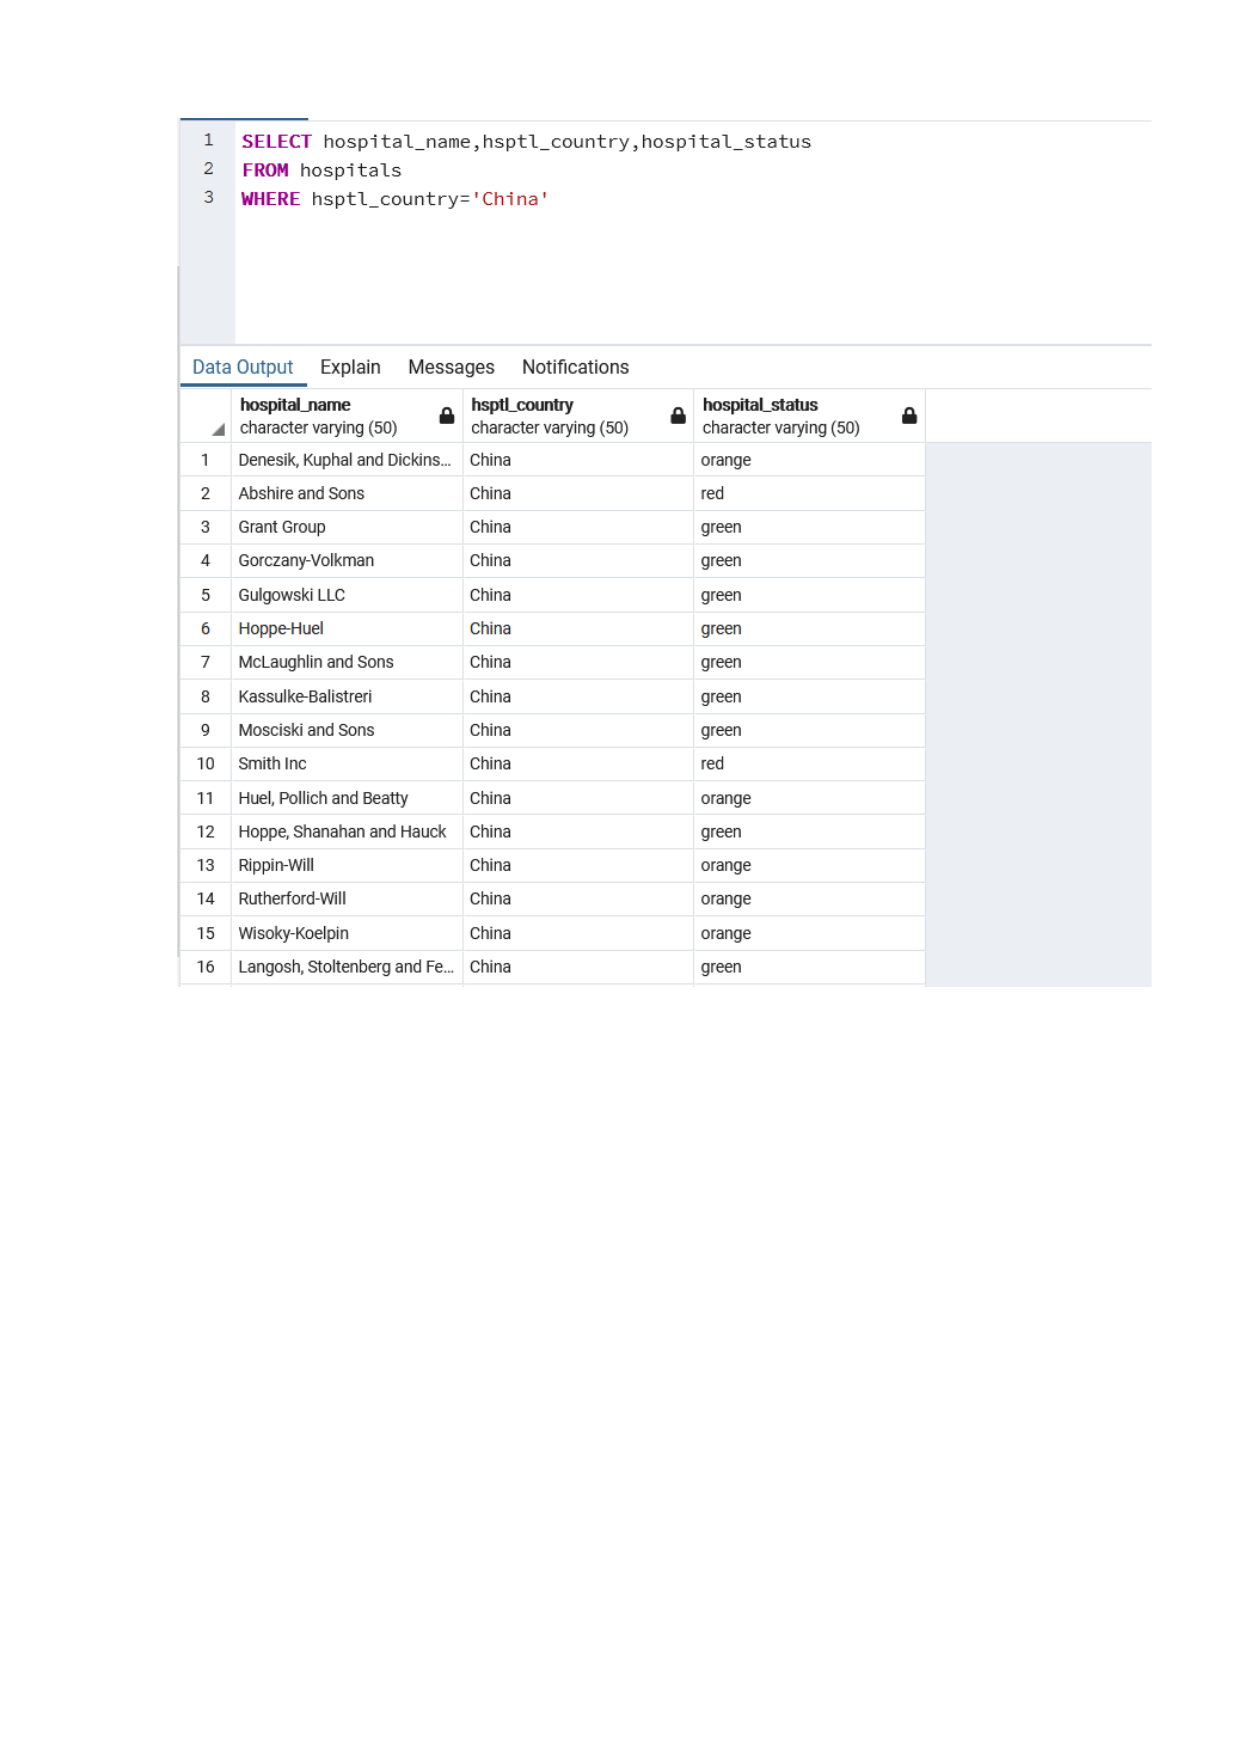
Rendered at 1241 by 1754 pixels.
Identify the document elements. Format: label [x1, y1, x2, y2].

picture [177, 118, 1152, 987]
